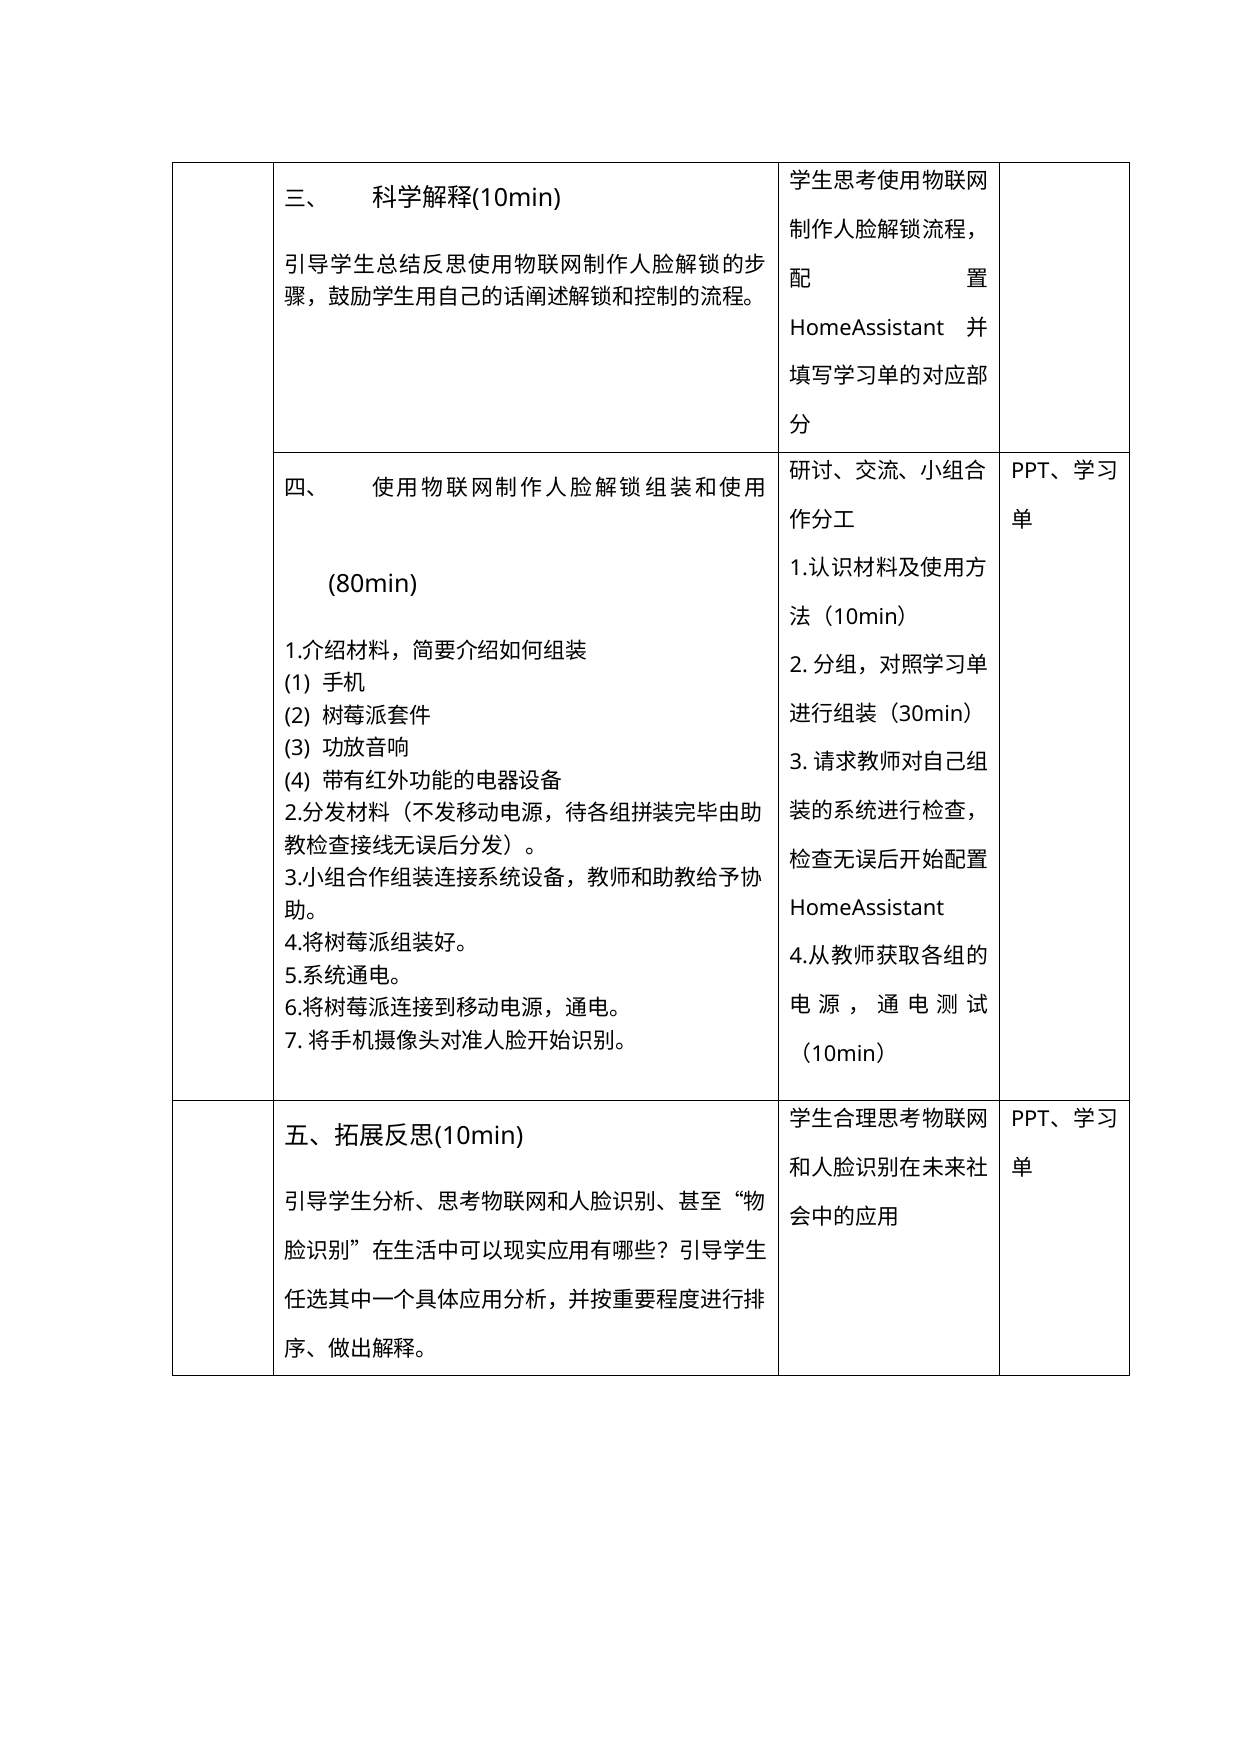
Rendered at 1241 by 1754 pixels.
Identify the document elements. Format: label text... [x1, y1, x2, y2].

table_cell 学生思考使用物联网制作人脸解锁流程，配置HomeAssistant并填写学习单的对应部分 [779, 163, 999, 452]
table_cell 科学解释(10min) 引导学生总结反思使用物联网制作人脸解锁的步骤，鼓励学生用自己的话阐述解锁和控制的流程。 [274, 163, 778, 452]
table_cell PPT、学习单 [1000, 453, 1129, 1100]
table_cell PPT、学习单 [1000, 1101, 1129, 1375]
table_cell 使用物联网制作人脸解锁组装和使用(80min) 1.介绍材料，简要介绍如何组装 手机 树莓派套件 功放音响 带有红外功能的电器设备 2.分发材料（不发移动电源，待各组拼装完毕由助教检查接线无误后分发）。 3.小组合作组装连接系统设备，教师和助教给予协助。 4.将树莓派组装好。 5.系统通电。 6.将树莓派连接到移动电源，通电。 7. 将手机摄像头对准人脸开始识别。 [274, 453, 778, 1100]
table_cell 学生合理思考物联网和人脸识别在未来社会中的应用 [779, 1101, 999, 1375]
table_cell [173, 1101, 273, 1375]
table_cell 研讨、交流、小组合作分工 1.认识材料及使用方法（10min） 2. 分组，对照学习单进行组装（30min） 3. 请求教师对自己组装的系统进行检查，检查无误后开始配置HomeAssistant 4.从教师获取各组的电源，通电测试（10min） [779, 453, 999, 1100]
table_cell 五、拓展反思(10min) 引导学生分析、思考物联网和人脸识别、甚至“物脸识别”在生活中可以现实应用有哪些？引导学生任选其中一个具体应用分析，并按重要程度进行排序、做出解释。 [274, 1101, 778, 1375]
table_cell [1000, 163, 1129, 452]
